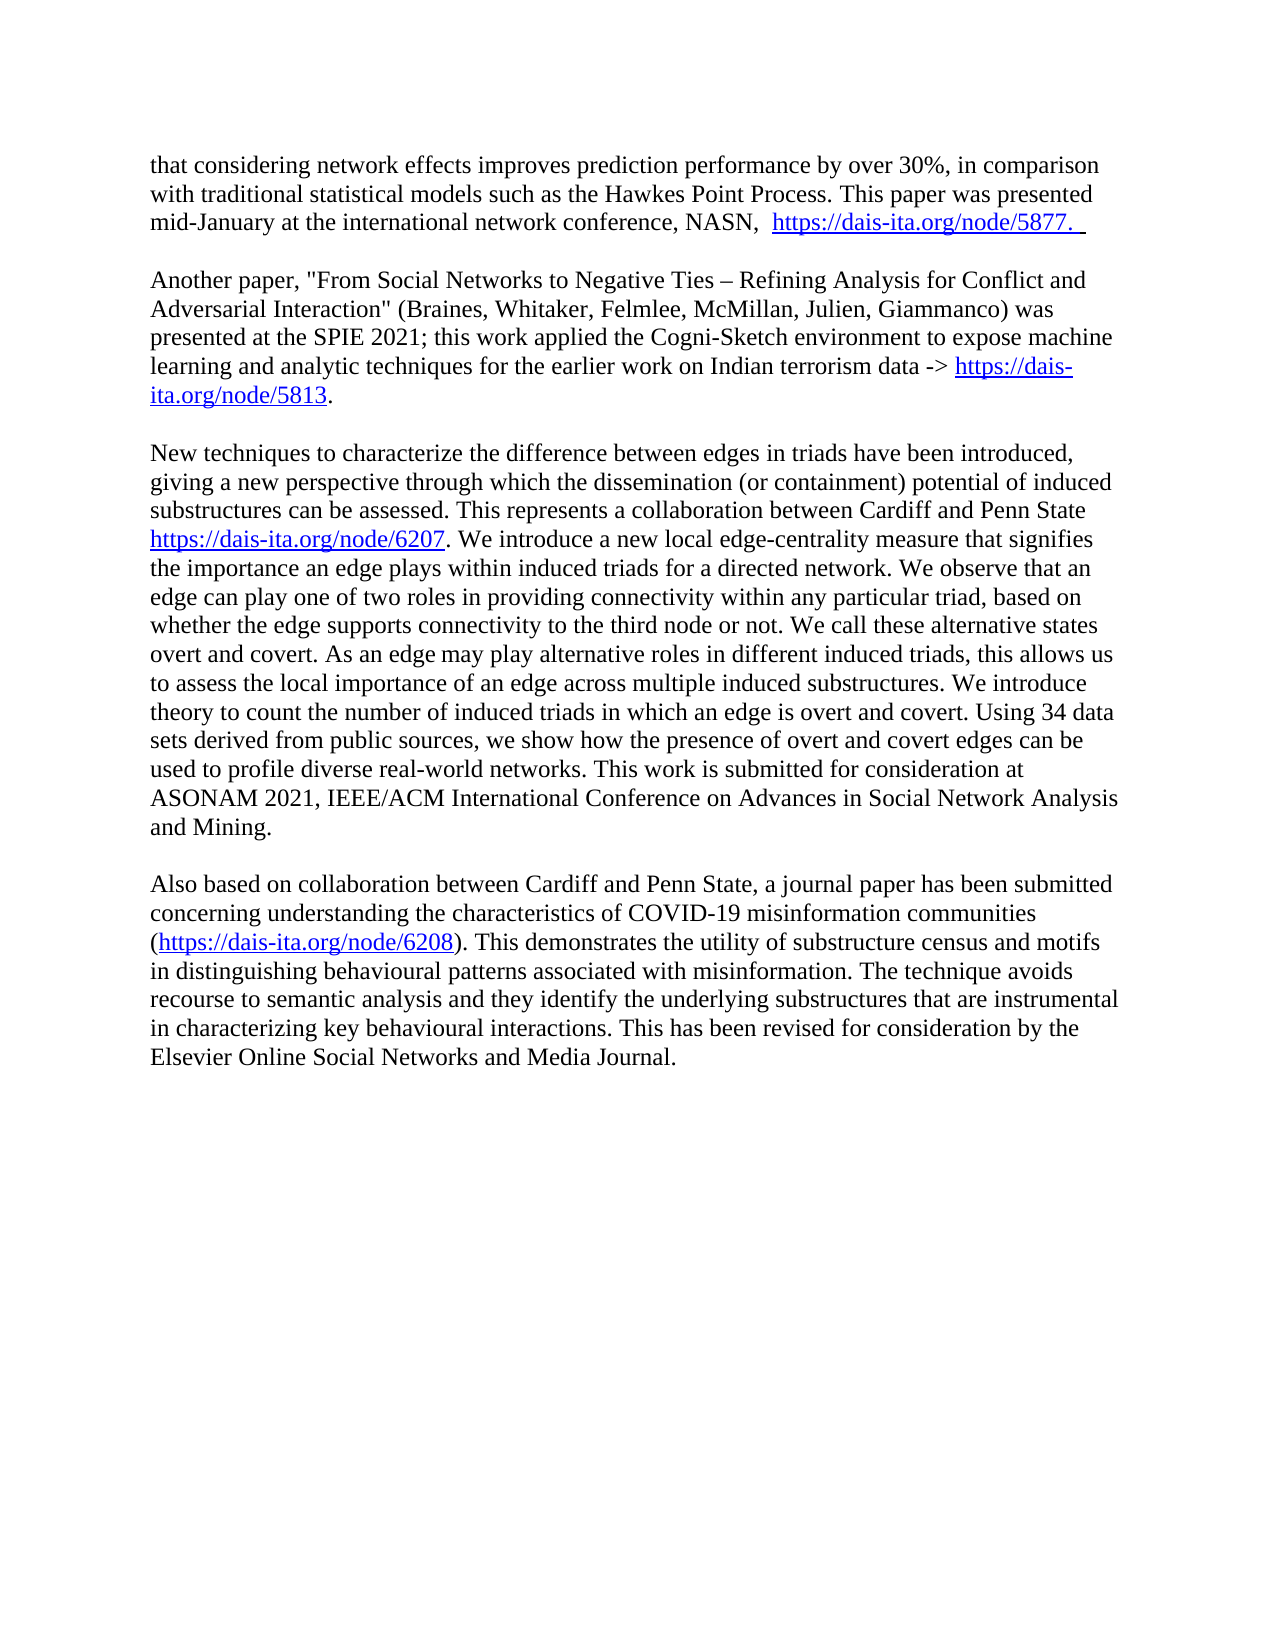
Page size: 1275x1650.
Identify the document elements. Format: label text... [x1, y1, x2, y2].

text Also based on collaboration between Cardiff and Penn State, a journal paper has been submitted concerning understanding the characteristics of COVID-19 misinformation communities (https://dais-ita.org/node/6208). This demonstrates the utility of substructure census and motifs in distinguishing behavioural patterns associated with misinformation. The technique avoids recourse to semantic analysis and they identify the underlying substructures that are instrumental in characterizing key behavioural interactions. This has been revised for consideration by the Elsevier Online Social Networks and Media Journal. [150, 869, 1125, 1071]
text New techniques to characterize the difference between edges in triads have been introduced, giving a new perspective through which the dissemination (or containment) potential of induced substructures can be assessed. This represents a collaboration between Cardiff and Penn State https://dais-ita.org/node/6207. We introduce a new local edge-centrality measure that signifies the importance an edge plays within induced triads for a directed network. We observe that an edge can play one of two roles in providing connectivity within any particular triad, based on whether the edge supports connectivity to the third node or not. We call these alternative states overt and covert. As an edge may play alternative roles in different induced triads, this allows us to assess the local importance of an edge across multiple induced substructures. We introduce theory to count the number of induced triads in which an edge is overt and covert. Using 34 data sets derived from public sources, we show how the presence of overt and covert edges can be used to profile diverse real-world networks. This work is submitted for consideration at ASONAM 2021, IEEE/ACM International Conference on Advances in Social Network Analysis and Mining. [150, 438, 1125, 840]
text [150, 150, 1125, 236]
text Another paper, "From Social Networks to Negative Ties – Refining Analysis for Conflict and Adversarial Interaction" (Braines, Whitaker, Felmlee, McMillan, Julien, Giammanco) was presented at the SPIE 2021; this work applied the Cogni-Sketch environment to expose machine learning and analytic techniques for the earlier work on Indian terrorism data -> https://dais-ita.org/node/5813. [150, 265, 1125, 409]
